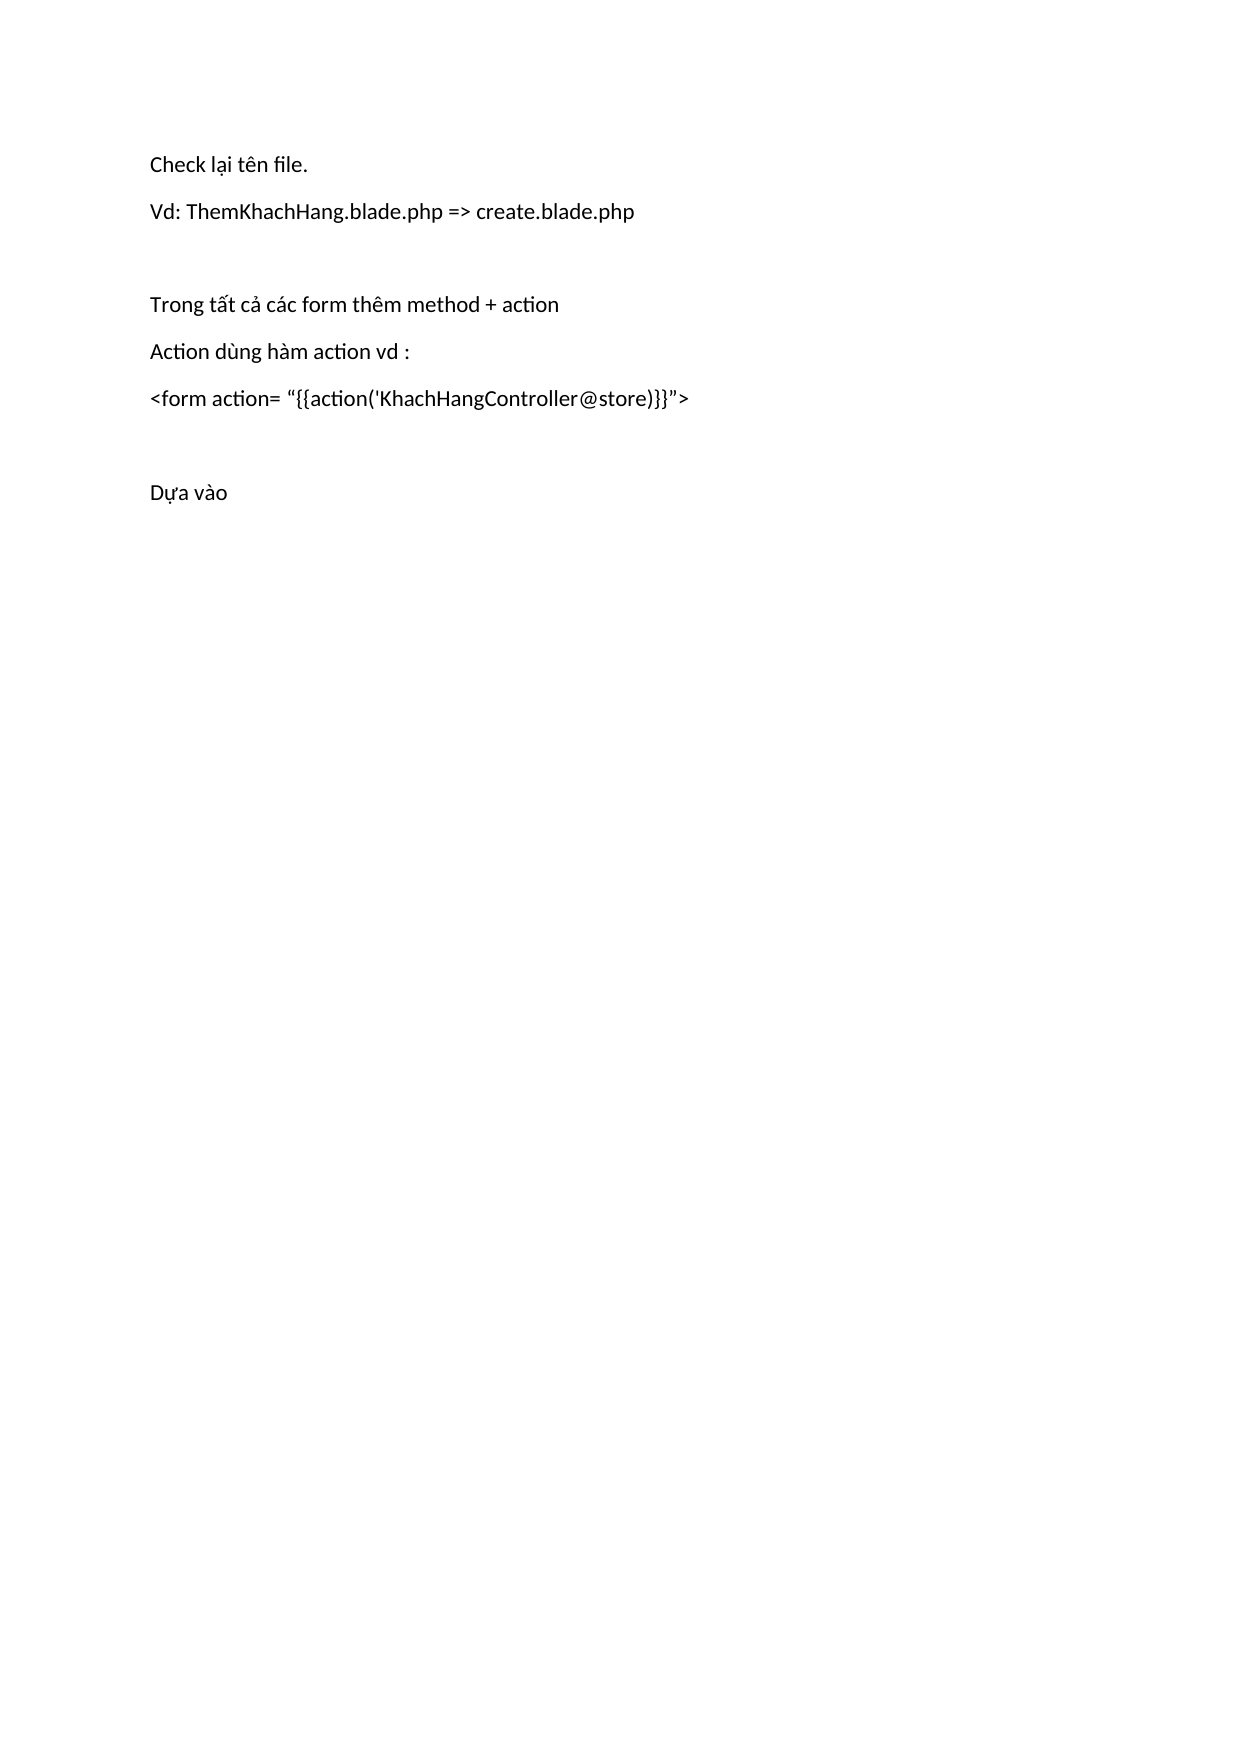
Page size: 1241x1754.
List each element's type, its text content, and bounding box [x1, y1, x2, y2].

text Vd: ThemKhachHang.blade.php => create.blade.php [150, 197, 1090, 225]
text <form action= “{{action('KhachHangController@store)}}”> [150, 384, 1090, 412]
text Trong tất cả các form thêm method + action [150, 291, 1090, 319]
text Dựa vào [150, 478, 1090, 506]
text Check lại tên file. [150, 150, 1090, 178]
text Action dùng hàm action vd : [150, 337, 1090, 366]
